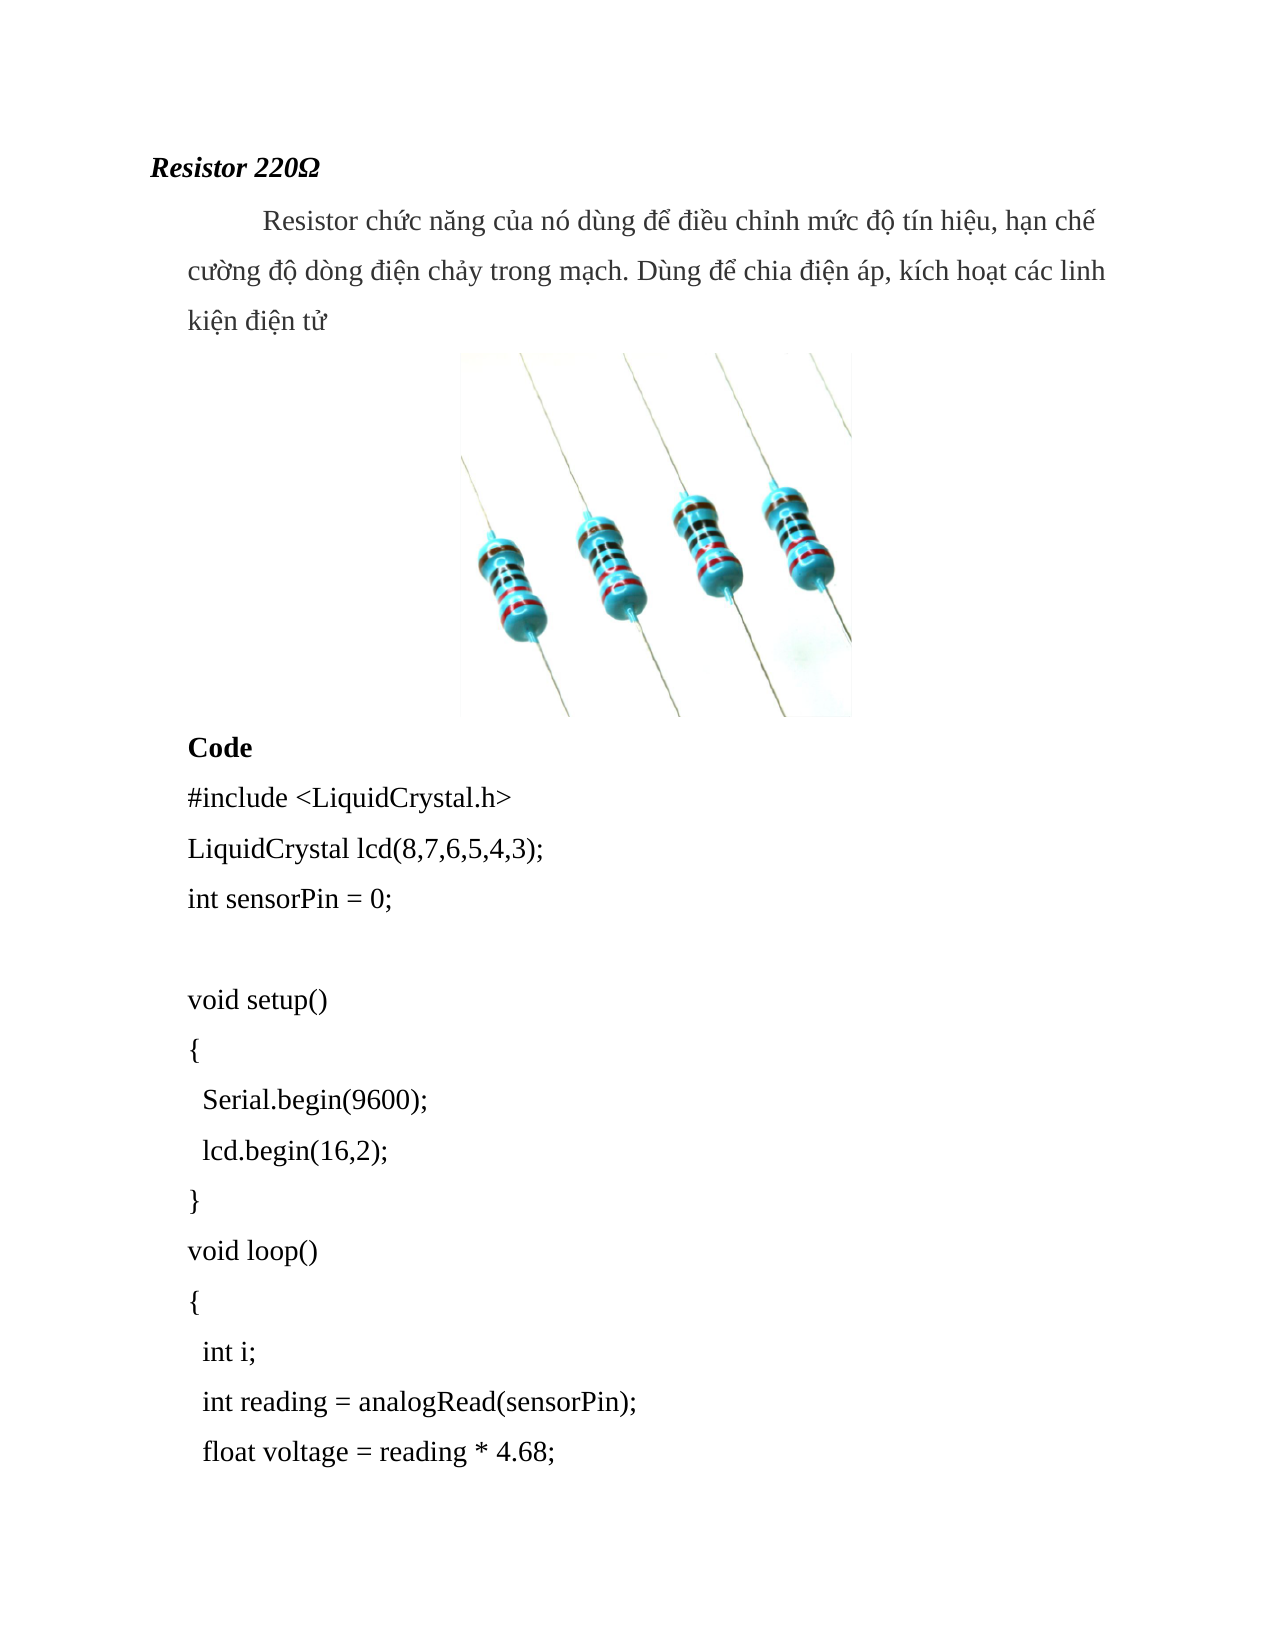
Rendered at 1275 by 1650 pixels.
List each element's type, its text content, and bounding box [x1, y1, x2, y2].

text Code [150, 730, 1125, 764]
text Resistor 220Ω [150, 150, 1125, 183]
text #include <LiquidCrystal.h> [150, 781, 1125, 814]
text { [150, 1032, 1125, 1066]
text } [150, 1183, 1125, 1217]
text Resistor chức năng của nó dùng để điều chỉnh mức độ tín hiệu, hạn chế cường độ dòng điện chảy trong mạch. Dùng để chia điện áp, kích hoạt các linh kiện điện tử [187, 203, 1125, 337]
text int sensorPin = 0; [150, 881, 1125, 915]
text int i; [150, 1334, 1125, 1367]
picture [460, 353, 852, 717]
text LiquidCrystal lcd(8,7,6,5,4,3); [150, 831, 1125, 864]
text void setup() [150, 982, 1125, 1015]
text Serial.begin(9600); [150, 1082, 1125, 1116]
text float voltage = reading * 4.68; [150, 1434, 1125, 1468]
text void loop() [150, 1233, 1125, 1267]
text int reading = analogRead(sensorPin); [150, 1384, 1125, 1418]
text { [150, 1284, 1125, 1317]
text lcd.begin(16,2); [150, 1133, 1125, 1166]
